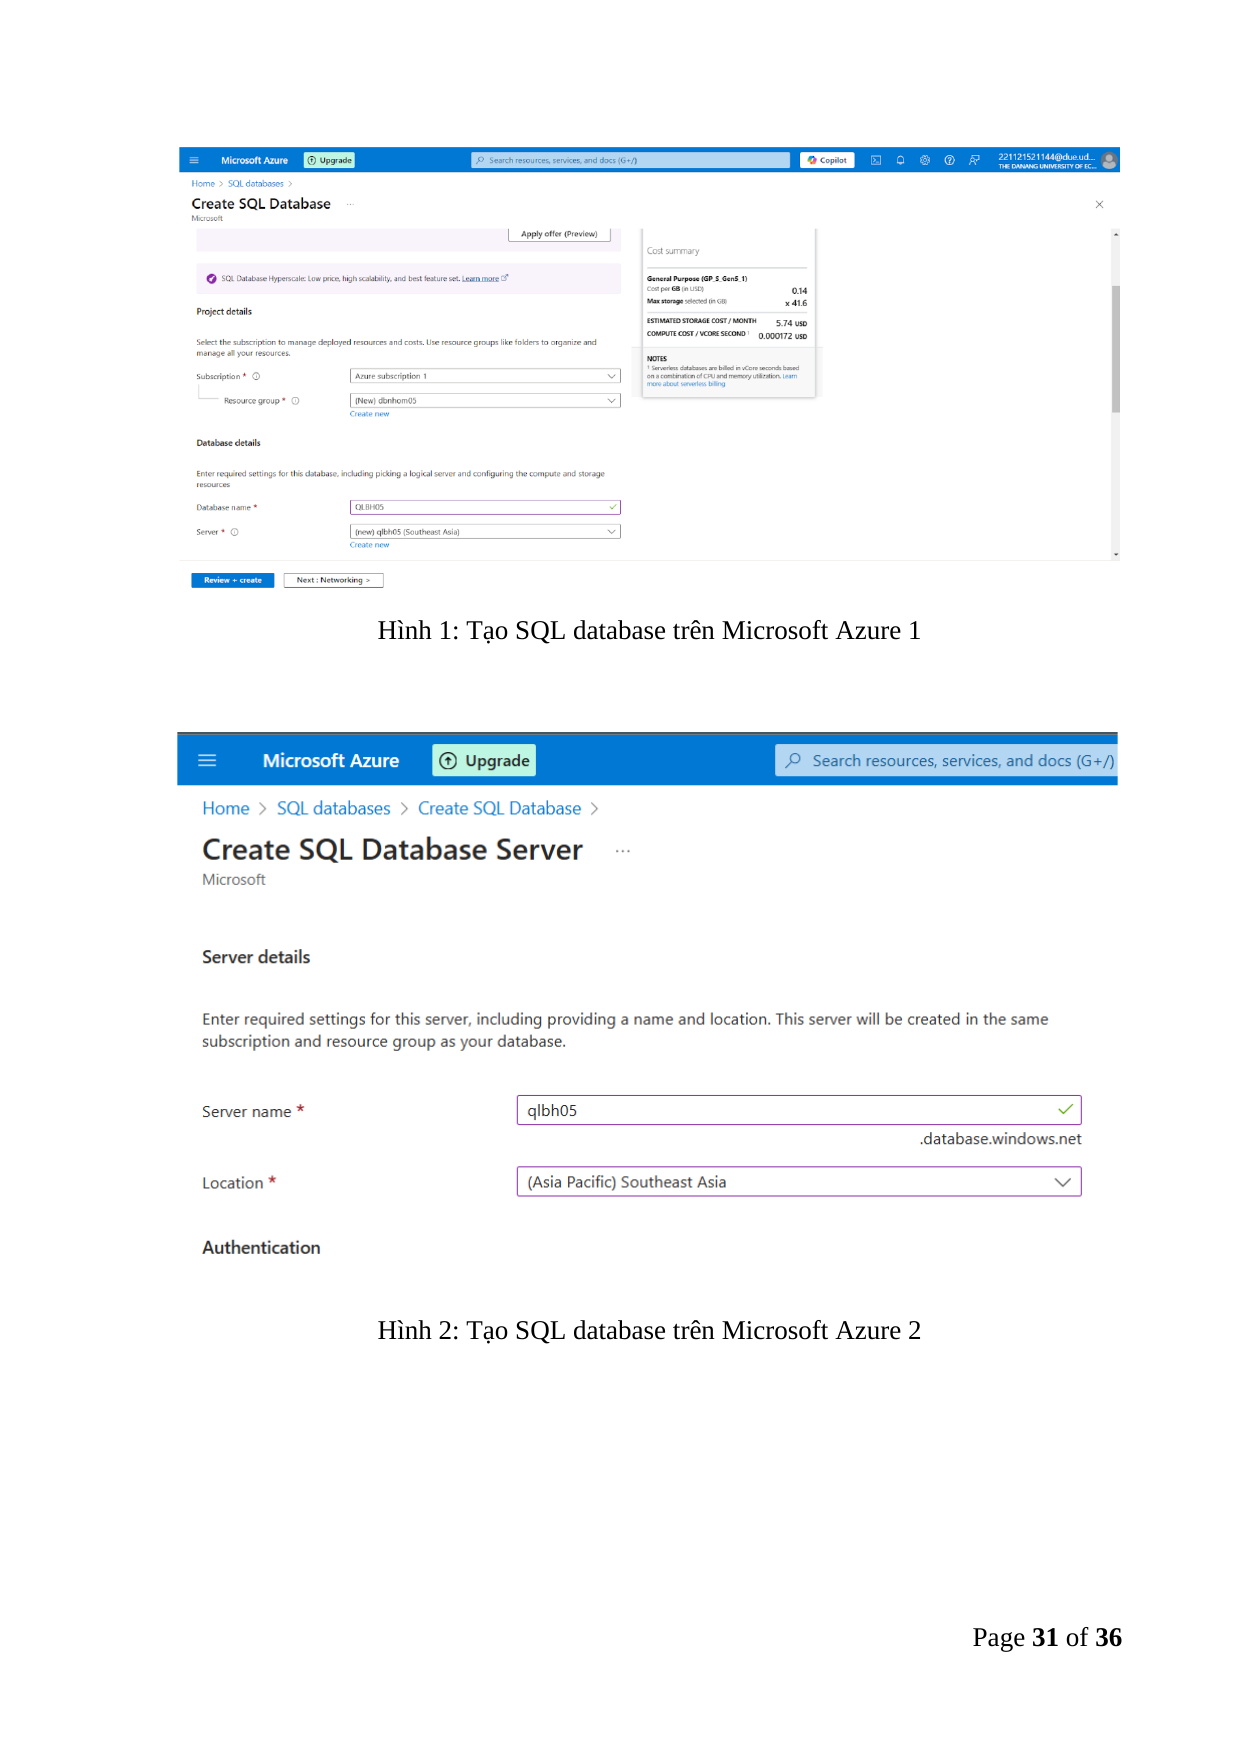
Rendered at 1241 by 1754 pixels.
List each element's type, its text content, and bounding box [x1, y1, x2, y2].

picture [177, 732, 1118, 1289]
text Hình 2: Tạo SQL database trên Microsoft Azure 2 [177, 1314, 1122, 1346]
picture [179, 147, 1120, 599]
